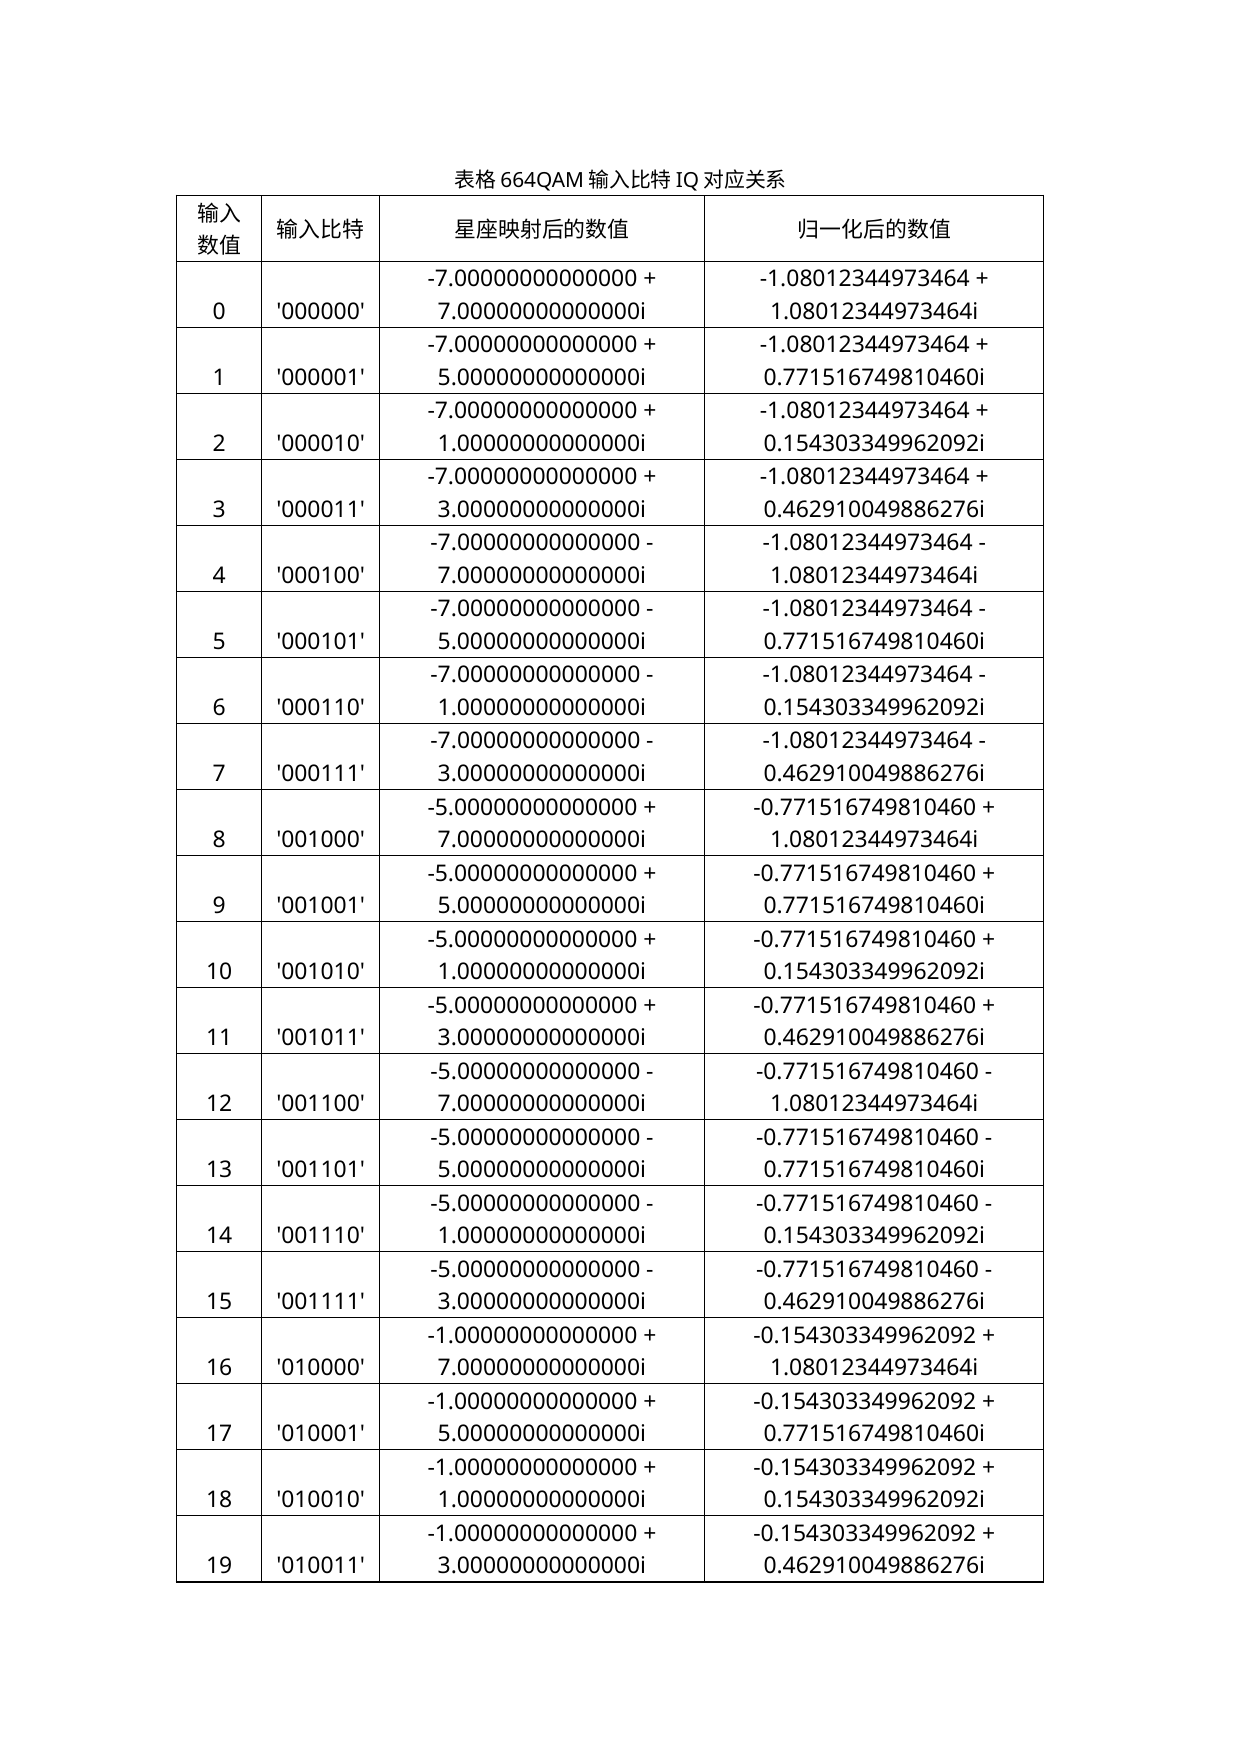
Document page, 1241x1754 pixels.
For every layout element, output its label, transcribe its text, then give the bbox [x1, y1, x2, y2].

table_cell '000000' [262, 262, 379, 327]
table_cell 4 [177, 526, 261, 591]
table_cell '001010' [262, 922, 379, 987]
table_cell -7.00000000000000 + 3.00000000000000i [380, 460, 704, 525]
table_cell '000110' [262, 658, 379, 723]
table_cell '000111' [262, 724, 379, 789]
table_header 输入数值 [177, 196, 261, 261]
table_cell -1.08012344973464 - 1.08012344973464i [705, 526, 1043, 591]
table_cell '001100' [262, 1054, 379, 1119]
table_cell -7.00000000000000 + 1.00000000000000i [380, 394, 704, 459]
table_cell '010001' [262, 1384, 379, 1449]
table_cell -1.08012344973464 - 0.462910049886276i [705, 724, 1043, 789]
table_cell 13 [177, 1120, 261, 1185]
table_cell -7.00000000000000 - 7.00000000000000i [380, 526, 704, 591]
table_cell '010000' [262, 1318, 379, 1383]
table_cell -0.771516749810460 + 0.462910049886276i [705, 988, 1043, 1053]
table_cell 1 [177, 328, 261, 393]
table_cell -7.00000000000000 - 3.00000000000000i [380, 724, 704, 789]
table_cell 12 [177, 1054, 261, 1119]
table_cell -7.00000000000000 + 7.00000000000000i [380, 262, 704, 327]
table_cell -1.08012344973464 + 0.771516749810460i [705, 328, 1043, 393]
table_header 输入比特 [262, 196, 379, 261]
table_cell -5.00000000000000 - 5.00000000000000i [380, 1120, 704, 1185]
table_cell -1.00000000000000 + 3.00000000000000i [380, 1516, 704, 1581]
table_cell 0 [177, 262, 261, 327]
table_cell -1.08012344973464 - 0.154303349962092i [705, 658, 1043, 723]
table_cell 16 [177, 1318, 261, 1383]
table_cell '000101' [262, 592, 379, 657]
table_cell 9 [177, 856, 261, 921]
table_cell -1.00000000000000 + 7.00000000000000i [380, 1318, 704, 1383]
table_cell 18 [177, 1450, 261, 1515]
table_cell '001111' [262, 1252, 379, 1317]
table_cell -0.154303349962092 + 0.771516749810460i [705, 1384, 1043, 1449]
table_cell '010011' [262, 1516, 379, 1581]
table_cell -0.771516749810460 - 0.771516749810460i [705, 1120, 1043, 1185]
table_cell -5.00000000000000 + 1.00000000000000i [380, 922, 704, 987]
table_cell 8 [177, 790, 261, 855]
table_cell '000011' [262, 460, 379, 525]
table_cell -0.771516749810460 - 1.08012344973464i [705, 1054, 1043, 1119]
table_cell -7.00000000000000 - 1.00000000000000i [380, 658, 704, 723]
table_cell 2 [177, 394, 261, 459]
table_cell -1.00000000000000 + 1.00000000000000i [380, 1450, 704, 1515]
table_cell -7.00000000000000 + 5.00000000000000i [380, 328, 704, 393]
table_cell 19 [177, 1516, 261, 1581]
table_cell -5.00000000000000 + 5.00000000000000i [380, 856, 704, 921]
table_cell -0.771516749810460 + 1.08012344973464i [705, 790, 1043, 855]
table_cell 6 [177, 658, 261, 723]
table_cell -0.771516749810460 + 0.771516749810460i [705, 856, 1043, 921]
table_cell -7.00000000000000 - 5.00000000000000i [380, 592, 704, 657]
table_cell 10 [177, 922, 261, 987]
table_cell -1.08012344973464 + 0.462910049886276i [705, 460, 1043, 525]
table_cell 7 [177, 724, 261, 789]
table_cell 11 [177, 988, 261, 1053]
table_cell '010010' [262, 1450, 379, 1515]
table_cell -0.771516749810460 - 0.462910049886276i [705, 1252, 1043, 1317]
table_cell 3 [177, 460, 261, 525]
table_cell -1.08012344973464 - 0.771516749810460i [705, 592, 1043, 657]
table_cell 17 [177, 1384, 261, 1449]
table_cell -5.00000000000000 + 7.00000000000000i [380, 790, 704, 855]
table_header 星座映射后的数值 [380, 196, 704, 261]
table_cell '001101' [262, 1120, 379, 1185]
table_cell '001110' [262, 1186, 379, 1251]
table_cell -1.00000000000000 + 5.00000000000000i [380, 1384, 704, 1449]
table_cell -0.154303349962092 + 1.08012344973464i [705, 1318, 1043, 1383]
table_cell -1.08012344973464 + 1.08012344973464i [705, 262, 1043, 327]
table_cell '000001' [262, 328, 379, 393]
table_cell -0.154303349962092 + 0.154303349962092i [705, 1450, 1043, 1515]
table_header 归一化后的数值 [705, 196, 1043, 261]
table_cell -5.00000000000000 + 3.00000000000000i [380, 988, 704, 1053]
table_cell -5.00000000000000 - 7.00000000000000i [380, 1054, 704, 1119]
table_cell '000010' [262, 394, 379, 459]
table_cell -0.154303349962092 + 0.462910049886276i [705, 1516, 1043, 1581]
table_cell -0.771516749810460 - 0.154303349962092i [705, 1186, 1043, 1251]
table_cell -0.771516749810460 + 0.154303349962092i [705, 922, 1043, 987]
table_cell 5 [177, 592, 261, 657]
table_cell '000100' [262, 526, 379, 591]
table_cell -5.00000000000000 - 1.00000000000000i [380, 1186, 704, 1251]
table_cell -1.08012344973464 + 0.154303349962092i [705, 394, 1043, 459]
table_cell 15 [177, 1252, 261, 1317]
table_cell '001001' [262, 856, 379, 921]
table_cell '001011' [262, 988, 379, 1053]
table_cell '001000' [262, 790, 379, 855]
table_cell 14 [177, 1186, 261, 1251]
table_cell -5.00000000000000 - 3.00000000000000i [380, 1252, 704, 1317]
